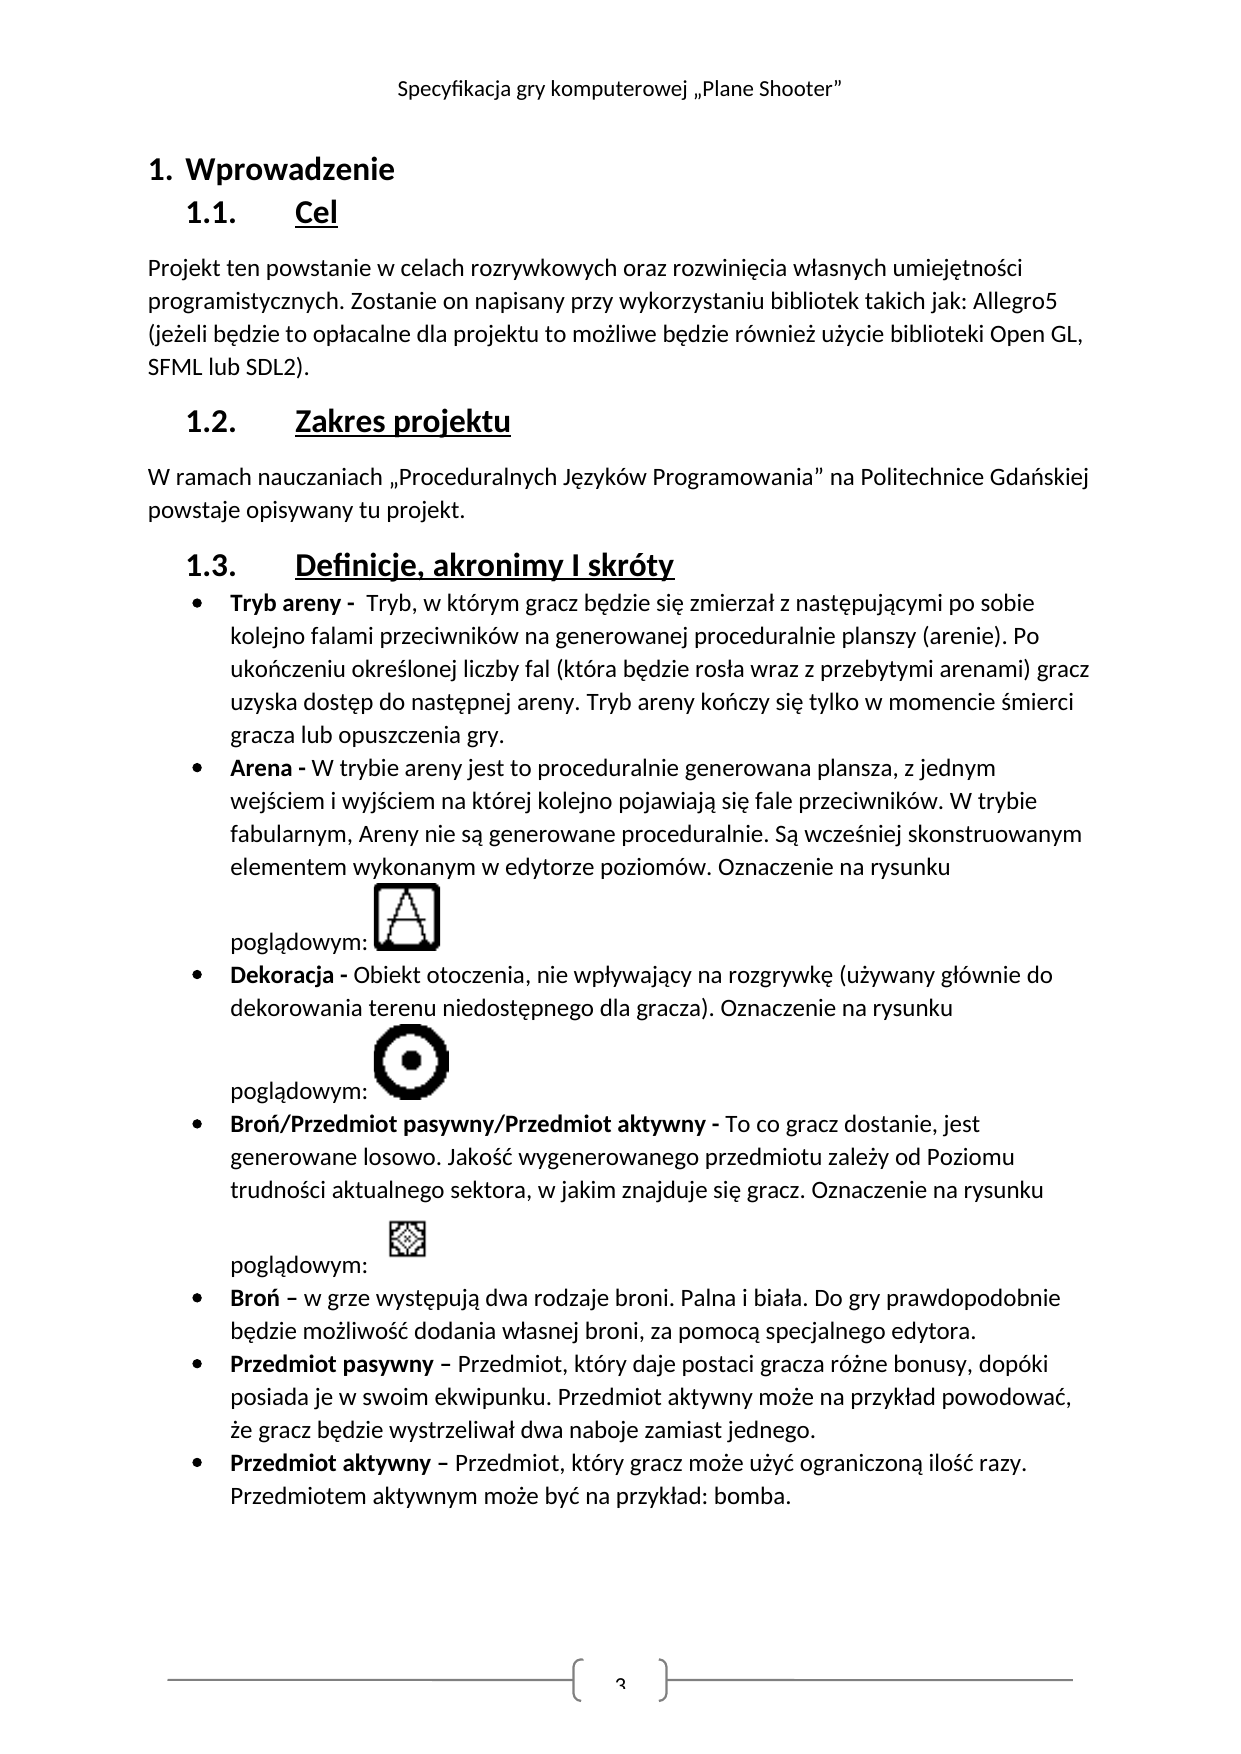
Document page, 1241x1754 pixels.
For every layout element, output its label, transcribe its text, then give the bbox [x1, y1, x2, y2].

list Definicje, akronimy I skróty [185, 544, 1093, 584]
picture [373, 1024, 449, 1100]
list Przedmiot pasywny – Przedmiot, który daje postaci gracza różne bonusy, dopóki posiada je w swoim ekwipunku. Przedmiot aktywny może na przykład powodować, że gracz będzie wystrzeliwał dwa naboje zamiast jednego. [193, 1348, 1093, 1444]
picture [373, 883, 441, 951]
list Broń – w grze występują dwa rodzaje broni. Palna i biała. Do gry prawdopodobnie będzie możliwość dodania własnej broni, za pomocą specjalnego edytora. [193, 1282, 1093, 1346]
picture [373, 1207, 441, 1274]
list Broń/Przedmiot pasywny/Przedmiot aktywny - To co gracz dostanie, jest generowane losowo. Jakość wygenerowanego przedmiotu zależy od Poziomu trudności aktualnego sektora, w jakim znajduje się gracz. Oznaczenie na rysunku poglądowym: [193, 1108, 1093, 1280]
list Tryb areny - Tryb, w którym gracz będzie się zmierzał z następującymi po sobie kolejno falami przeciwników na generowanej proceduralnie planszy (arenie). Po ukończeniu określonej liczby fal (która będzie rosła wraz z przebytymi arenami) gracz uzyska dostęp do następnej areny. Tryb areny kończy się tylko w momencie śmierci gracza lub opuszczenia gry. [193, 588, 1093, 750]
list Dekoracja - Obiekt otoczenia, nie wpływający na rozgrywkę (używany głównie do dekorowania terenu niedostępnego dla gracza). Oznaczenie na rysunku poglądowym: [193, 959, 1093, 1106]
list Wprowadzenie [148, 148, 1093, 188]
text W ramach nauczaniach „Proceduralnych Języków Programowania” na Politechnice Gdańskiej powstaje opisywany tu projekt. [148, 461, 1093, 524]
list Cel [185, 192, 1093, 232]
list Przedmiot aktywny – Przedmiot, który gracz może użyć ograniczoną ilość razy. Przedmiotem aktywnym może być na przykład: bomba. [193, 1447, 1093, 1510]
list Zakres projektu [185, 401, 1093, 441]
text Projekt ten powstanie w celach rozrywkowych oraz rozwinięcia własnych umiejętności programistycznych. Zostanie on napisany przy wykorzystaniu bibliotek takich jak: Allegro5 (jeżeli będzie to opłacalne dla projektu to możliwe będzie również użycie biblioteki Open GL, SFML lub SDL2). [148, 252, 1093, 381]
list Arena - W trybie areny jest to proceduralnie generowana plansza, z jednym wejściem i wyjściem na której kolejno pojawiają się fale przeciwników. W trybie fabularnym, Areny nie są generowane proceduralnie. Są wcześniej skonstruowanym elementem wykonanym w edytorze poziomów. Oznaczenie na rysunku poglądowym: [193, 752, 1093, 957]
